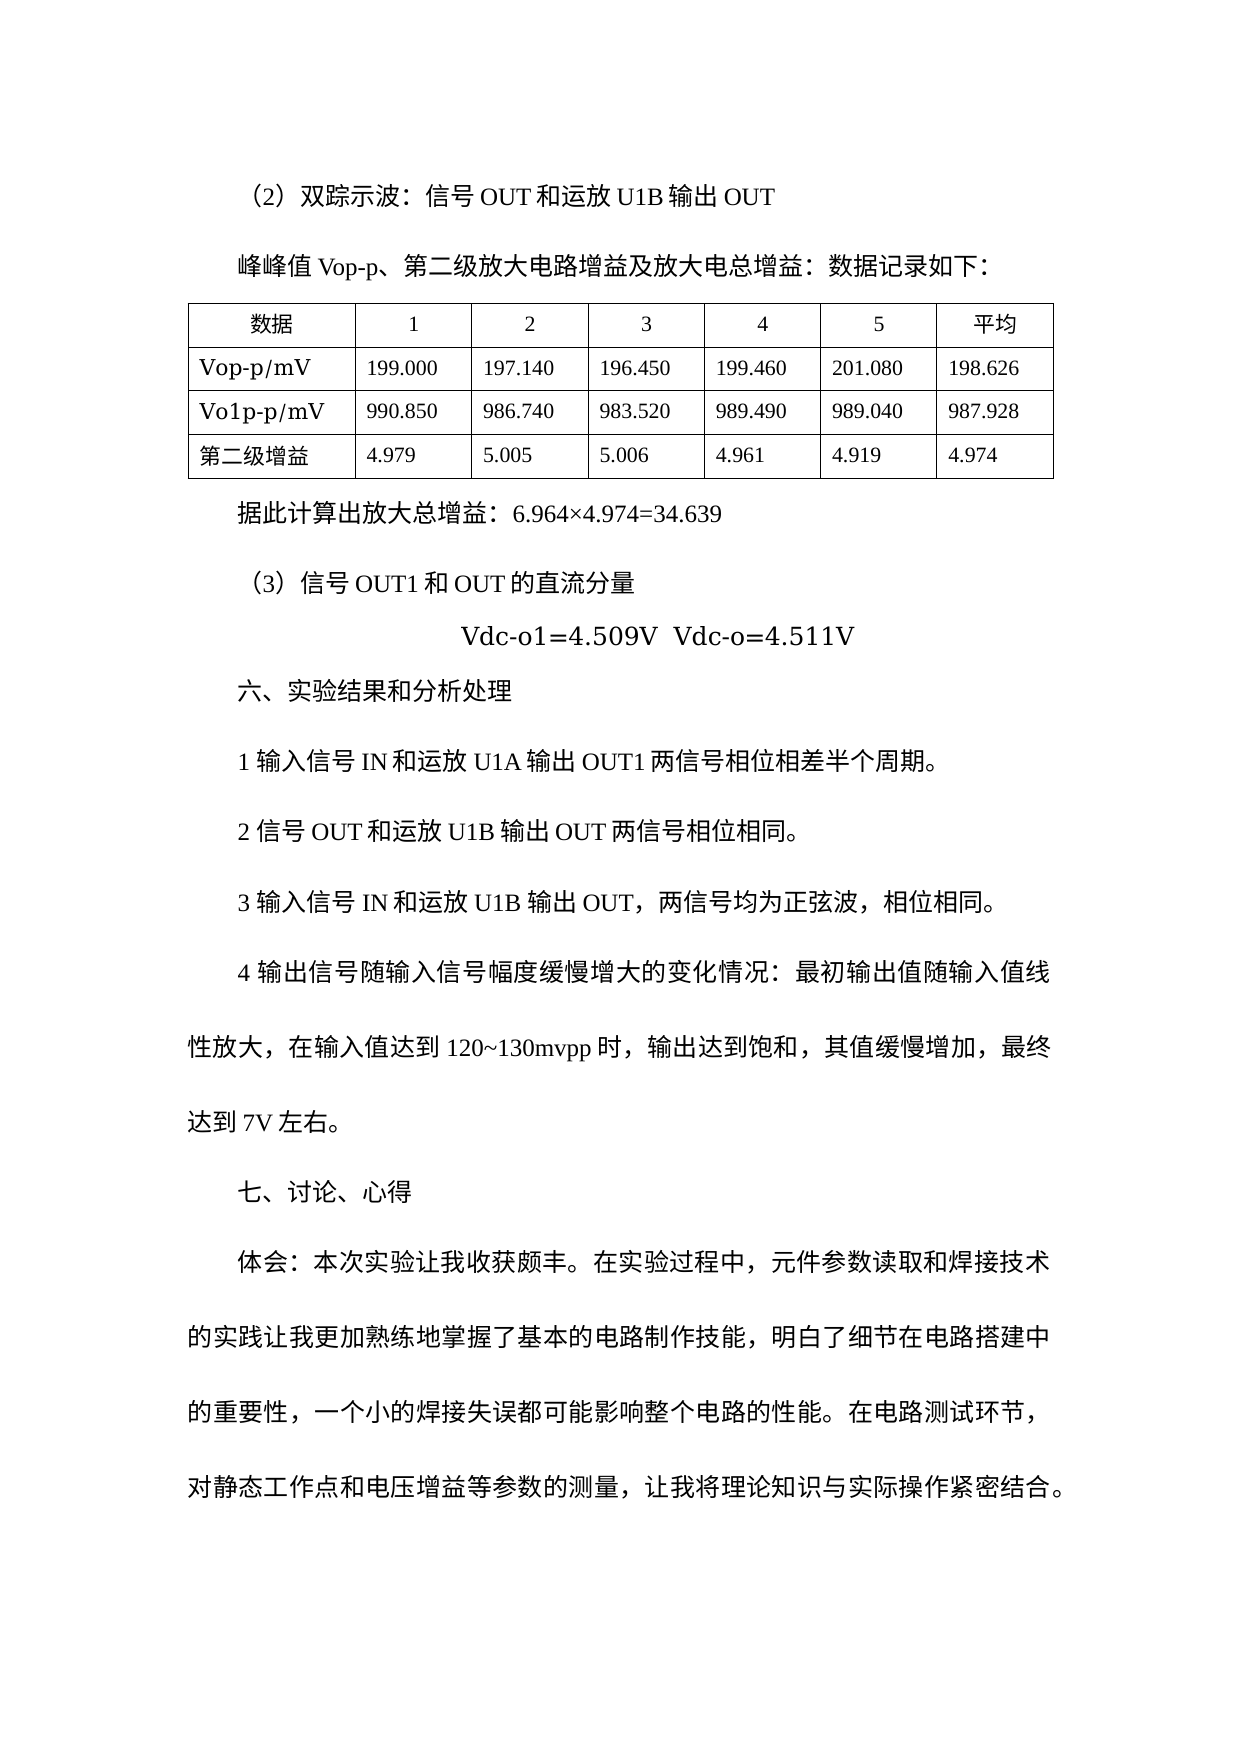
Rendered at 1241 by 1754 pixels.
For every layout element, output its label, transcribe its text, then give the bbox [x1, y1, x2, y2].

table_cell 197.140 [472, 348, 588, 390]
table_cell 983.520 [589, 391, 704, 434]
table_cell 4.919 [821, 435, 936, 478]
table_header 平均 [937, 304, 1053, 347]
text Vdc-o1=4.509V Vdc-o=4.511V [187, 620, 1053, 652]
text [187, 1228, 1053, 1518]
text 4 输出信号随输入信号幅度缓慢增大的变化情况：最初输出值随输入值线性放大，在输入值达到120~130mvpp时，输出达到饱和，其值缓慢增加，最终达到7V左右。 [187, 938, 1053, 1153]
text 峰峰值Vop-p、第二级放大电路增益及放大电总增益：数据记录如下： [187, 232, 1053, 297]
table_cell Vop-p/mV [189, 348, 355, 390]
text 2 信号OUT和运放U1B输出OUT两信号相位相同。 [187, 797, 1053, 862]
table_cell 196.450 [589, 348, 704, 390]
table_header 2 [472, 304, 588, 347]
table_cell 5.005 [472, 435, 588, 478]
table_cell 4.961 [705, 435, 820, 478]
text 六、实验结果和分析处理 [187, 657, 1053, 722]
table_cell 987.928 [937, 391, 1053, 434]
table_cell 201.080 [821, 348, 936, 390]
table_cell 4.974 [937, 435, 1053, 478]
table_cell 5.006 [589, 435, 704, 478]
table_header 数据 [189, 304, 355, 347]
text 3 输入信号 IN和运放 U1B 输出OUT，两信号均为正弦波，相位相同。 [187, 868, 1053, 933]
text 据此计算出放大总增益：6.964×4.974=34.639 [187, 479, 1053, 544]
table_header 4 [705, 304, 820, 347]
table_cell 986.740 [472, 391, 588, 434]
text 七、讨论、心得 [187, 1158, 1053, 1223]
table_cell 990.850 [356, 391, 471, 434]
table_cell 989.040 [821, 391, 936, 434]
table_cell 198.626 [937, 348, 1053, 390]
table_header 1 [356, 304, 471, 347]
text （3）信号OUT1和OUT的直流分量 [187, 549, 1053, 614]
table_cell 989.490 [705, 391, 820, 434]
table_cell 199.000 [356, 348, 471, 390]
table_cell 199.460 [705, 348, 820, 390]
table_header 5 [821, 304, 936, 347]
text （2）双踪示波：信号OUT和运放U1B输出OUT [187, 162, 1053, 227]
table_cell 4.979 [356, 435, 471, 478]
table_header 3 [589, 304, 704, 347]
table_cell 第二级增益 [189, 435, 355, 478]
table_cell Vo1p-p/mV [189, 391, 355, 434]
text 1 输入信号IN和运放 U1A 输出OUT1两信号相位相差半个周期。 [187, 727, 1053, 792]
